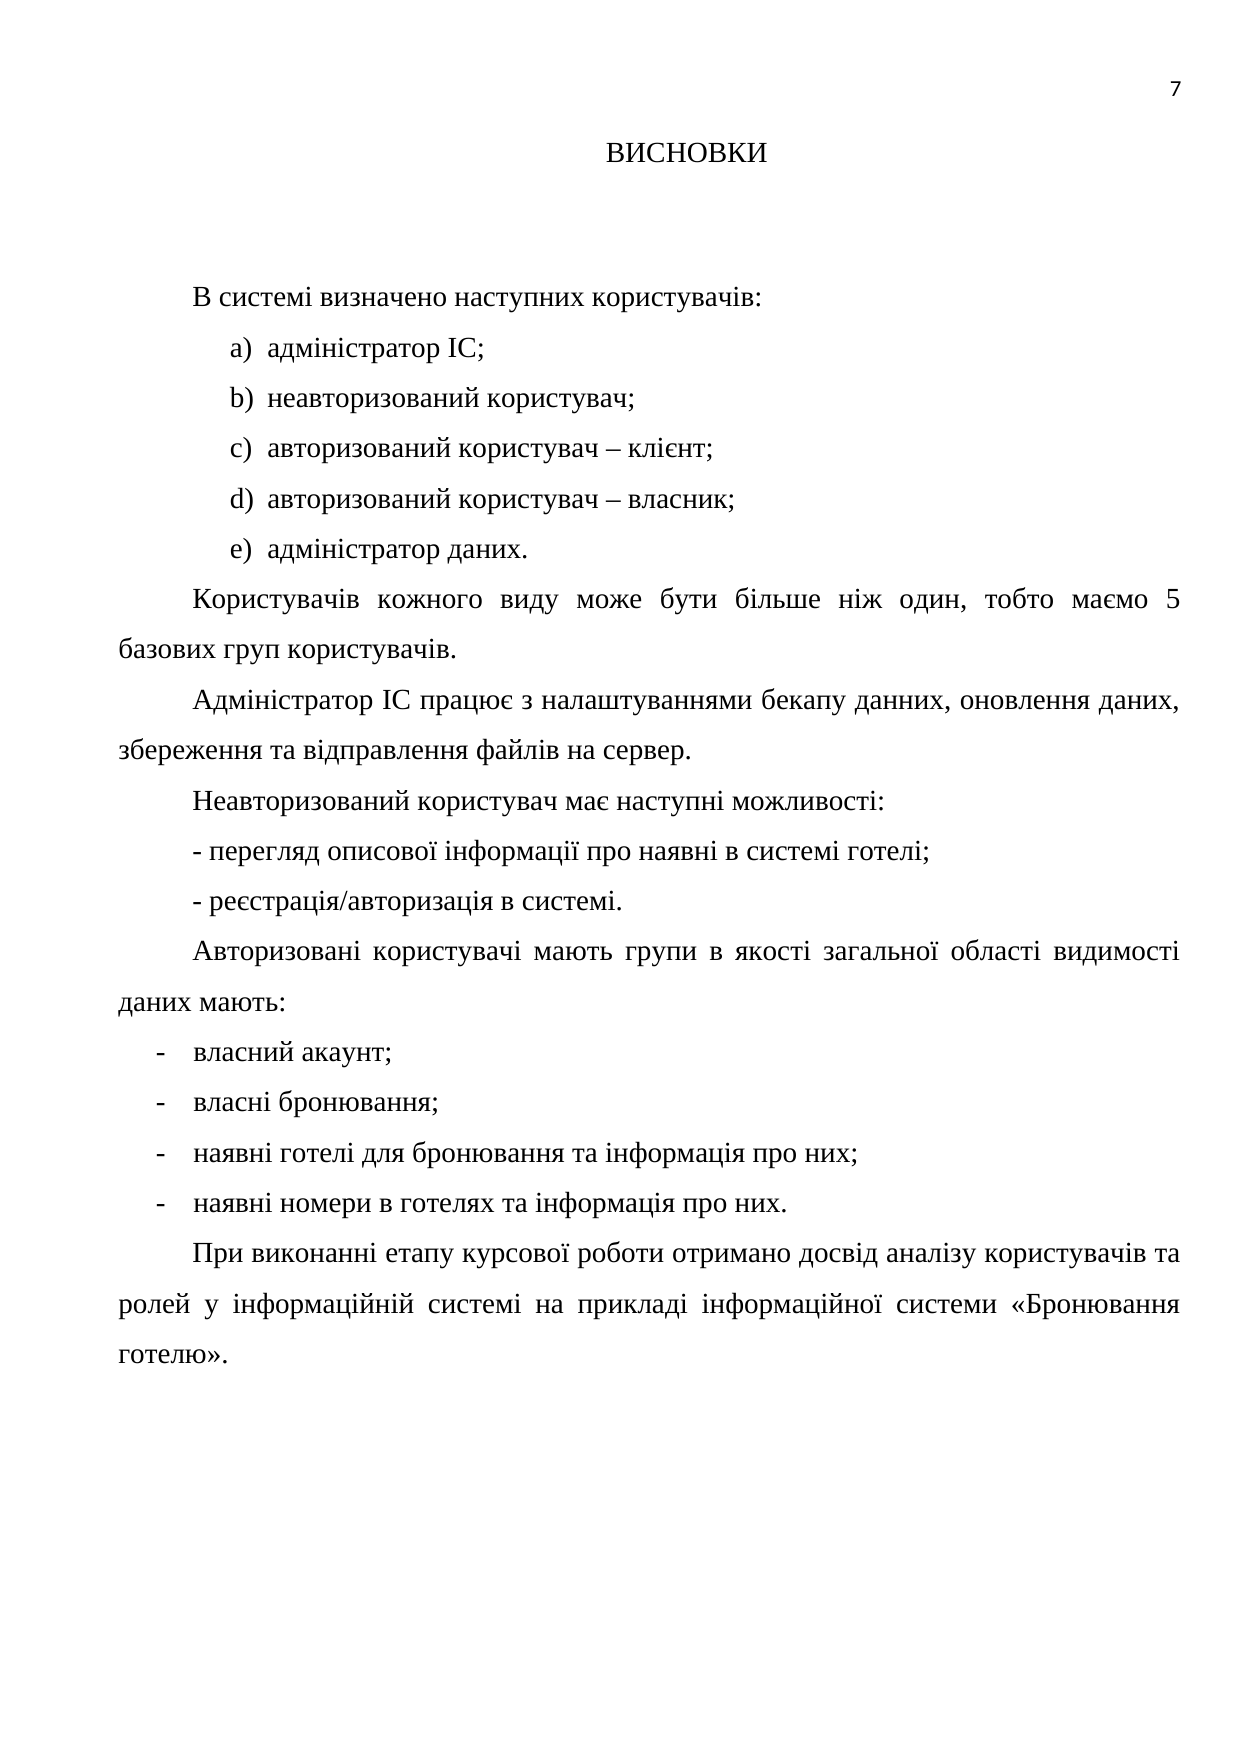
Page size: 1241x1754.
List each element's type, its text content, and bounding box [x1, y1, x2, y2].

text Авторизовані користувачі мають групи в якості загальної області видимості даних мають: [118, 933, 1181, 1017]
list власні бронювання; [156, 1084, 1181, 1118]
list власний акаунт; [156, 1034, 1181, 1068]
list адміністратор даних. [229, 531, 1181, 564]
list авторизований користувач – клієнт; [229, 430, 1181, 464]
text - перегляд описової інформації про наявні в системі готелі; [118, 833, 1181, 866]
list авторизований користувач – власник; [229, 481, 1181, 514]
list наявні готелі для бронювання та інформація про них; [156, 1135, 1181, 1168]
text Адміністратор ІС працює з налаштуваннями бекапу данних, оновлення даних, збереження та відправлення файлів на сервер. [118, 682, 1181, 766]
text Користувачів кожного виду може бути більше ніж один, тобто маємо 5 базових груп користувачів. [118, 581, 1181, 665]
list наявні номери в готелях та інформація про них. [156, 1185, 1181, 1219]
text Неавторизований користувач має наступні можливості: [118, 783, 1181, 816]
list адміністратор ІС; [229, 330, 1181, 363]
text В системі визначено наступних користувачів: [118, 279, 1181, 313]
list неавторизований користувач; [229, 380, 1181, 414]
subtitle ВИСНОВКИ [118, 135, 1181, 169]
text - реєстрація/авторизація в системі. [118, 883, 1181, 917]
text При виконанні етапу курсової роботи отримано досвід аналізу користувачів та ролей у інформаційній системі на прикладі інформаційної системи «Бронювання готелю». [118, 1235, 1181, 1369]
